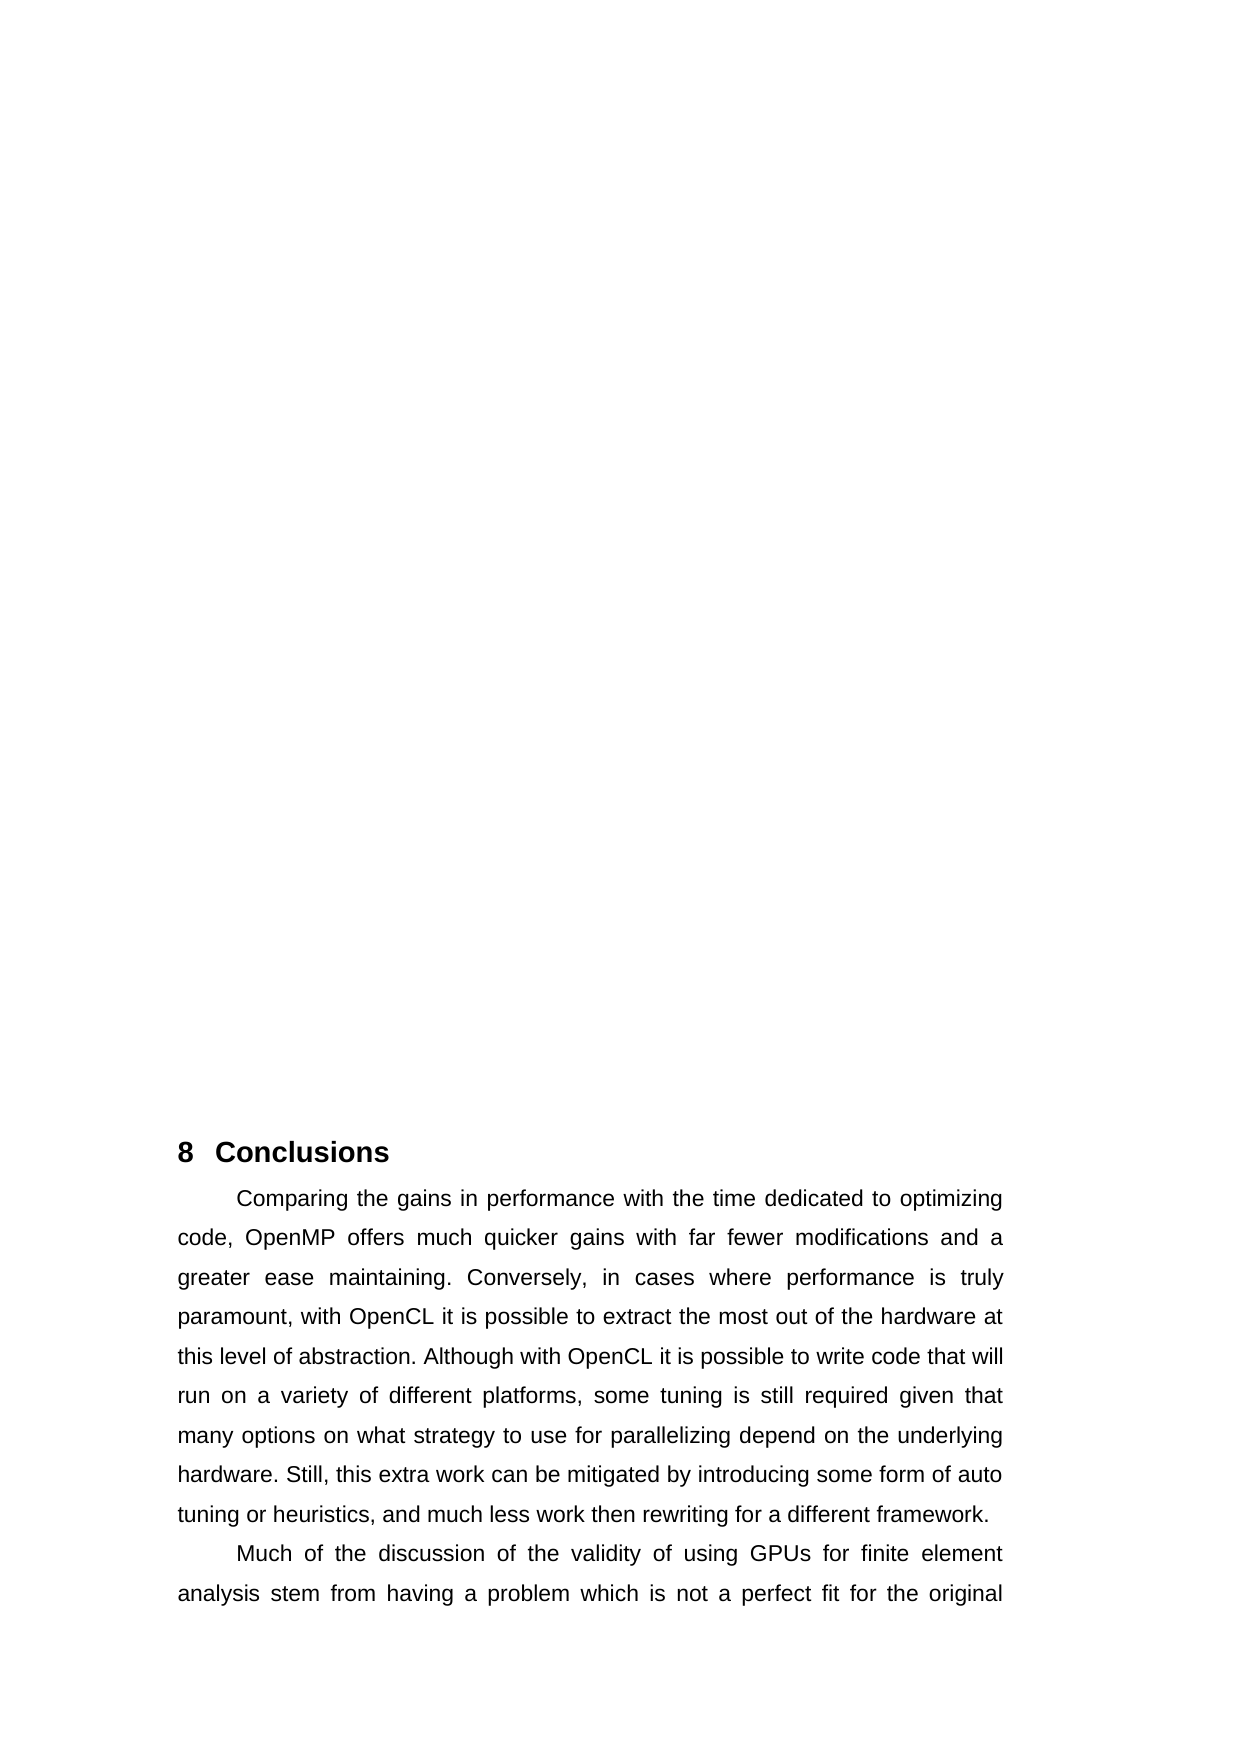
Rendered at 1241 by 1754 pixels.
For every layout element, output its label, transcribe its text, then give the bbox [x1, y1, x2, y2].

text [177, 1540, 1004, 1606]
text Comparing the gains in performance with the time dedicated to optimizing code, OpenMP offers much quicker gains with far fewer modifications and a greater ease maintaining. Conversely, in cases where performance is truly paramount, with OpenCL it is possible to extract the most out of the hardware at this level of abstraction. Although with OpenCL it is possible to write code that will run on a variety of different platforms, some tuning is still required given that many options on what strategy to use for parallelizing depend on the underlying hardware. Still, this extra work can be mitigated by introducing some form of auto tuning or heuristics, and much less work then rewriting for a different framework. [177, 1185, 1004, 1527]
text Conclusions [177, 1134, 1004, 1168]
